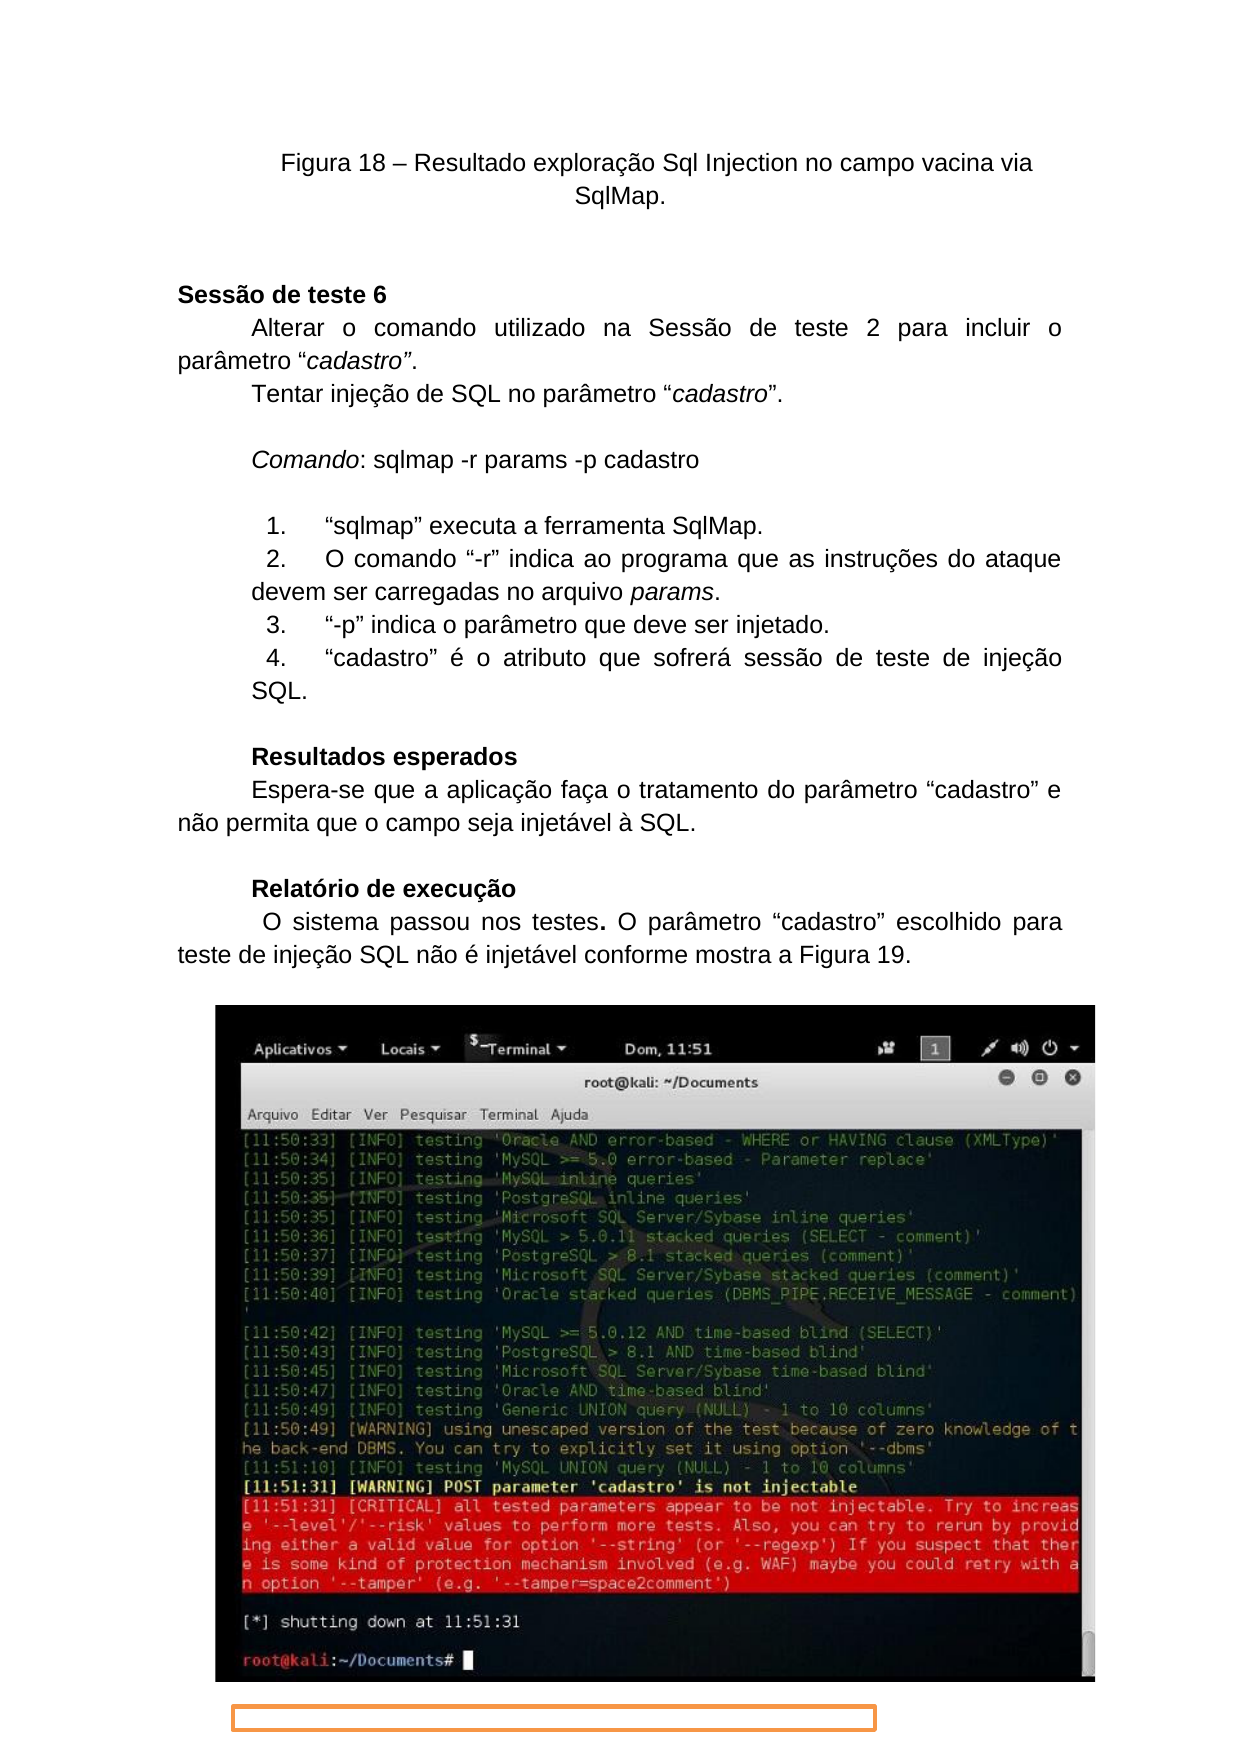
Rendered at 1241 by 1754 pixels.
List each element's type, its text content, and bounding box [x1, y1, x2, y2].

text Espera-se que a aplicação faça o tratamento do parâmetro “cadastro” e não permita que o campo seja injetável à SQL. [177, 775, 1063, 837]
text O sistema passou nos testes. O parâmetro “cadastro” escolhido para teste de injeção SQL não é injetável conforme mostra a Figura 19. [177, 907, 1063, 969]
text Resultados esperados [177, 742, 1063, 771]
text Sessão de teste 6 [177, 280, 1063, 308]
text Comando: sqlmap -r params -p cadastro [177, 445, 1063, 473]
text Alterar o comando utilizado na Sessão de teste 2 para incluir o parâmetro “cadastro”. [177, 313, 1063, 374]
text Figura 18 – Resultado exploração Sql Injection no campo vacina via SqlMap. [177, 148, 1063, 209]
list “-p” indica o parâmetro que deve ser injetado. [251, 610, 1063, 639]
text Relatório de execução [177, 874, 1063, 903]
list “sqlmap” executa a ferramenta SqlMap. [251, 511, 1063, 539]
list “cadastro” é o atributo que sofrerá sessão de teste de injeção SQL. [251, 643, 1063, 705]
picture [214, 1005, 1095, 1681]
list O comando “-r” indica ao programa que as instruções do ataque devem ser carregadas no arquivo params. [251, 544, 1063, 606]
text Tentar injeção de SQL no parâmetro “cadastro”. [177, 379, 1063, 407]
